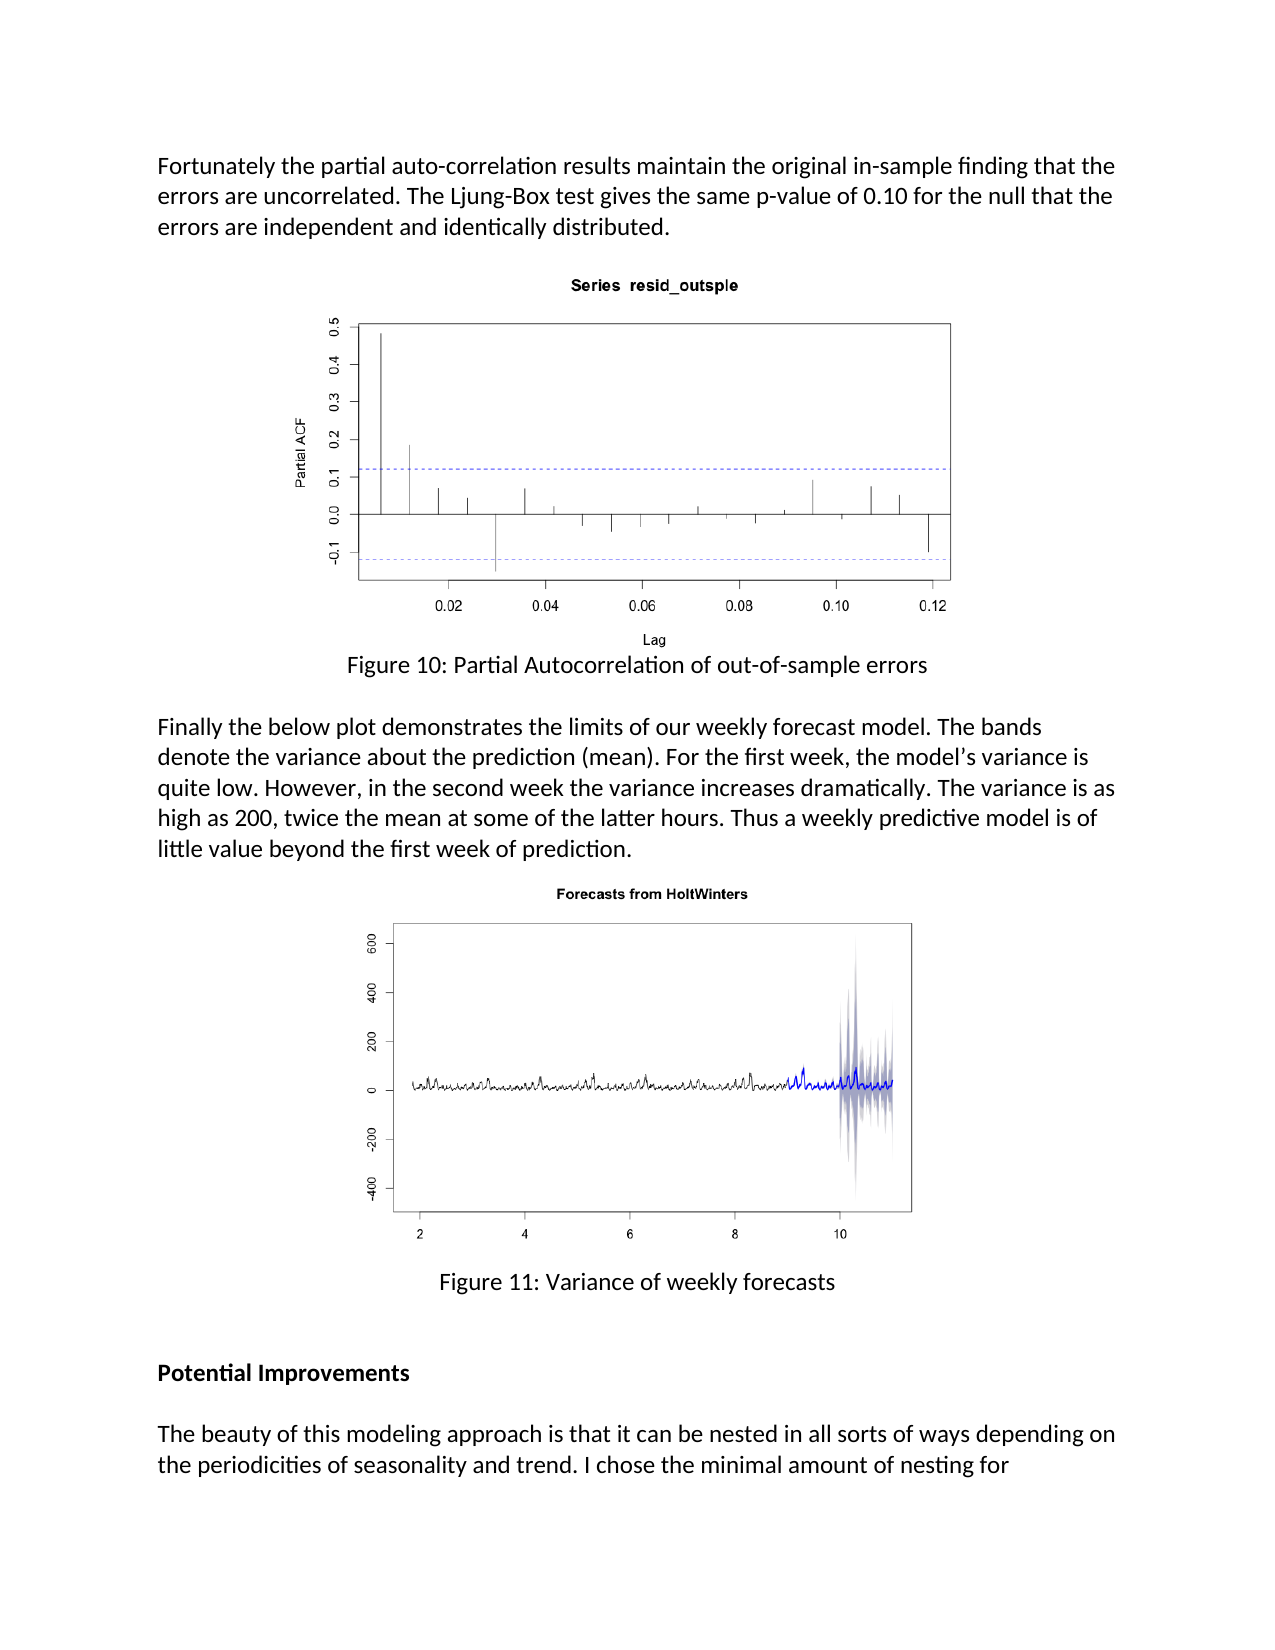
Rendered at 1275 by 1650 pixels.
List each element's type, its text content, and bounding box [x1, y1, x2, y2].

text Fortunately the partial auto-correlation results maintain the original in-sample finding that the errors are uncorrelated. The Ljung-Box test gives the same p-value of 0.10 for the null that the errors are independent and identically distributed. [157, 150, 1117, 242]
picture [290, 272, 985, 650]
text Figure 10: Partial Autocorrelation of out-of-sample errors [157, 649, 1117, 680]
text Finally the below plot demonstrates the limits of our weekly forecast model. The bands denote the variance about the prediction (mean). For the first week, the model’s variance is quite low. However, in the second week the variance increases dramatically. The variance is as high as 200, twice the mean at some of the latter hours. Thus a weekly predictive model is of little value beyond the first week of prediction. [157, 711, 1117, 863]
picture [333, 863, 942, 1267]
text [157, 1419, 1117, 1480]
text Figure 11: Variance of weekly forecasts [157, 1266, 1117, 1297]
text Potential Improvements [157, 1358, 1117, 1388]
